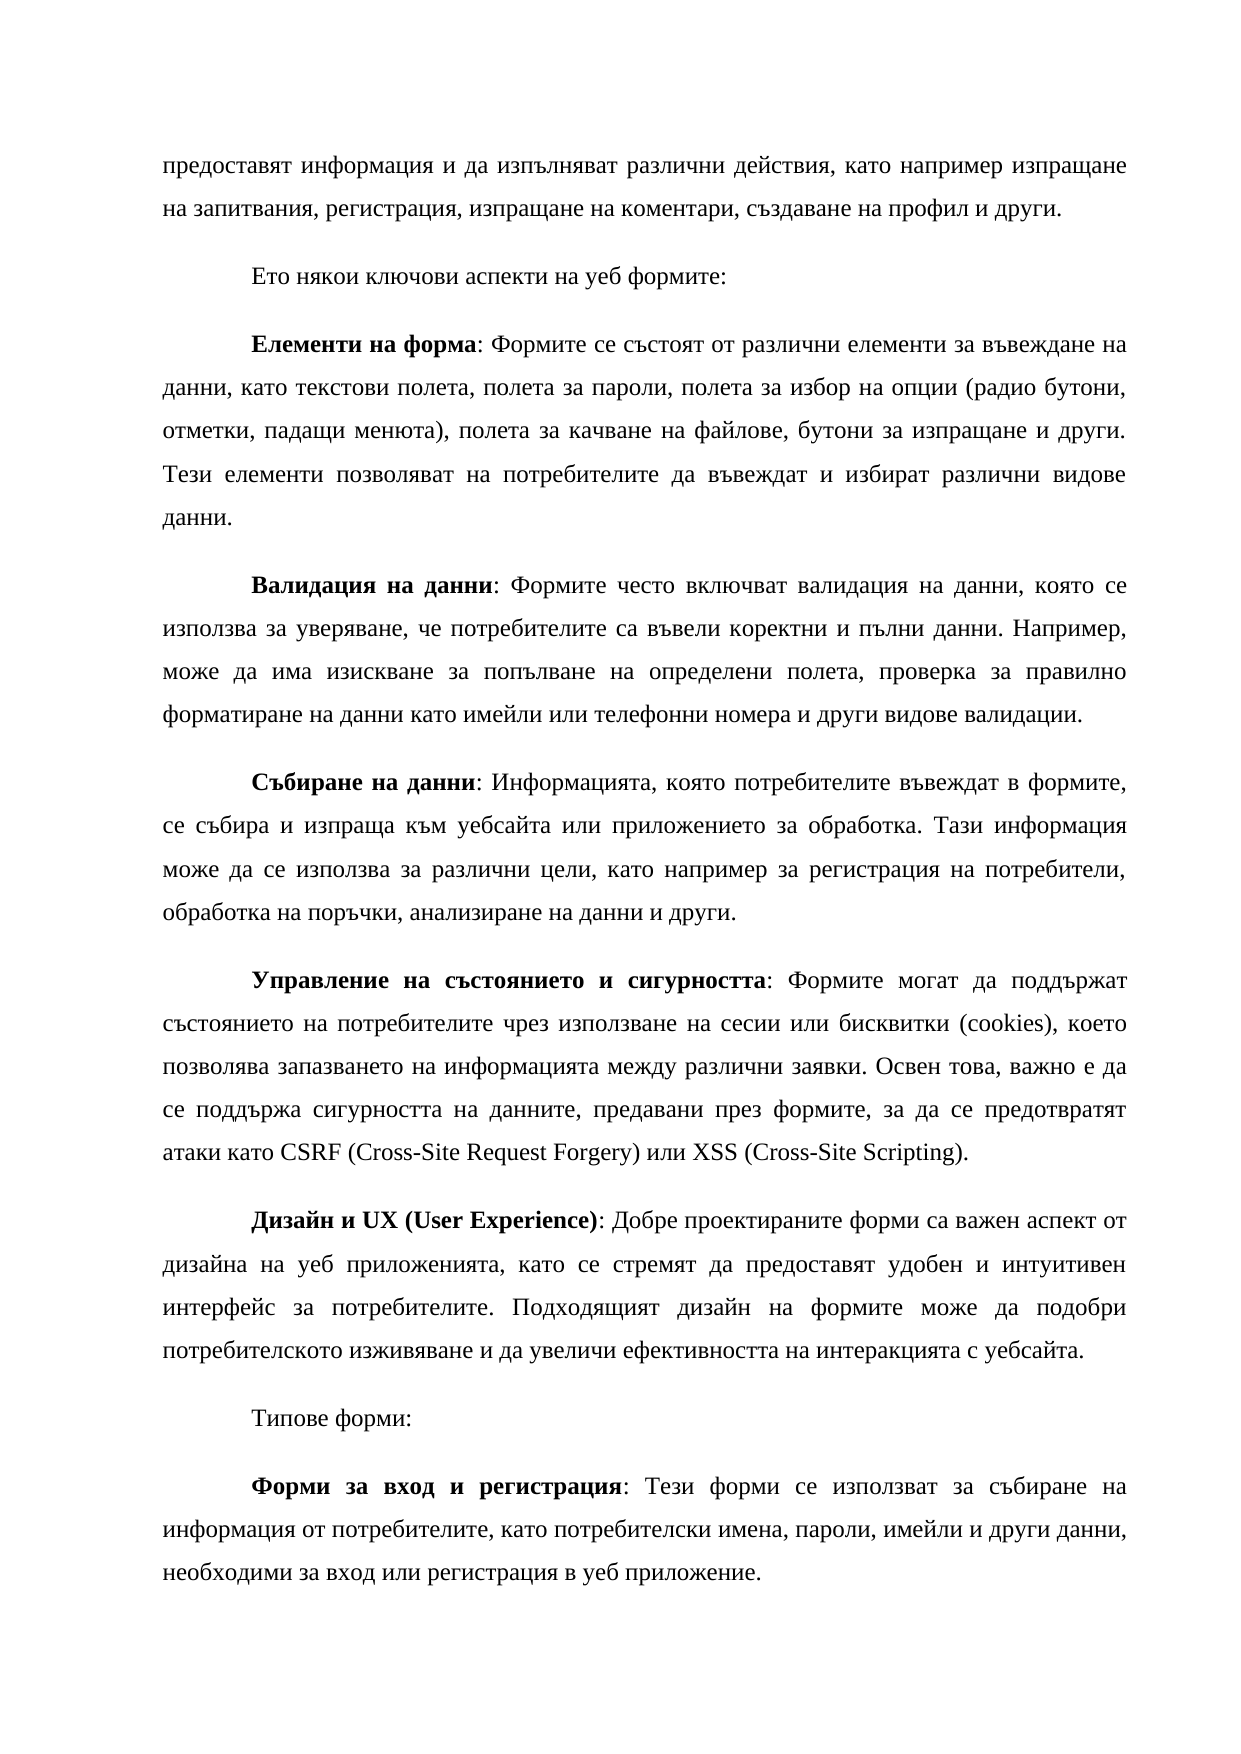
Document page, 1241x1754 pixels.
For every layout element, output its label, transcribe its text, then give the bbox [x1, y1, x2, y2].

text Ето някои ключови аспекти на уеб формите: [162, 261, 1128, 290]
text Управление на състоянието и сигурността: Формите могат да поддържат състоянието на потребителите чрез използване на сесии или бисквитки (cookies), което позволява запазването на информацията между различни заявки. Освен това, важно е да се поддържа сигурността на данните, предавани през формите, за да се предотвратят атаки като CSRF (Cross-Site Request Forgery) или XSS (Cross-Site Scripting). [162, 965, 1128, 1166]
text Форми за вход и регистрация: Тези форми се използват за събиране на информация от потребителите, като потребителски имена, пароли, имейли и други данни, необходими за вход или регистрация в уеб приложение. [162, 1471, 1128, 1586]
text Валидация на данни: Формите често включват валидация на данни, която се използва за уверяване, че потребителите са въвели коректни и пълни данни. Например, може да има изискване за попълване на определени полета, проверка за правилно форматиране на данни като имейли или телефонни номера и други видове валидации. [162, 570, 1128, 728]
text Елементи на форма: Формите се състоят от различни елементи за въвеждане на данни, като текстови полета, полета за пароли, полета за избор на опции (радио бутони, отметки, падащи менюта), полета за качване на файлове, бутони за изпращане и други. Тези елементи позволяват на потребителите да въвеждат и избират различни видове данни. [162, 329, 1128, 531]
text Дизайн и UX (User Experience): Добре проектираните форми са важен аспект от дизайна на уеб приложенията, като се стремят да предоставят удобен и интуитивен интерфейс за потребителите. Подходящият дизайн на формите може да подобри потребителското изживяване и да увеличи ефективността на интеракцията с уебсайта. [162, 1206, 1128, 1364]
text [162, 150, 1128, 222]
text Събиране на данни: Информацията, която потребителите въвеждат в формите, се събира и изпраща към уебсайта или приложението за обработка. Тази информация може да се използва за различни цели, като например за регистрация на потребители, обработка на поръчки, анализиране на данни и други. [162, 767, 1128, 926]
text Типове форми: [162, 1403, 1128, 1432]
